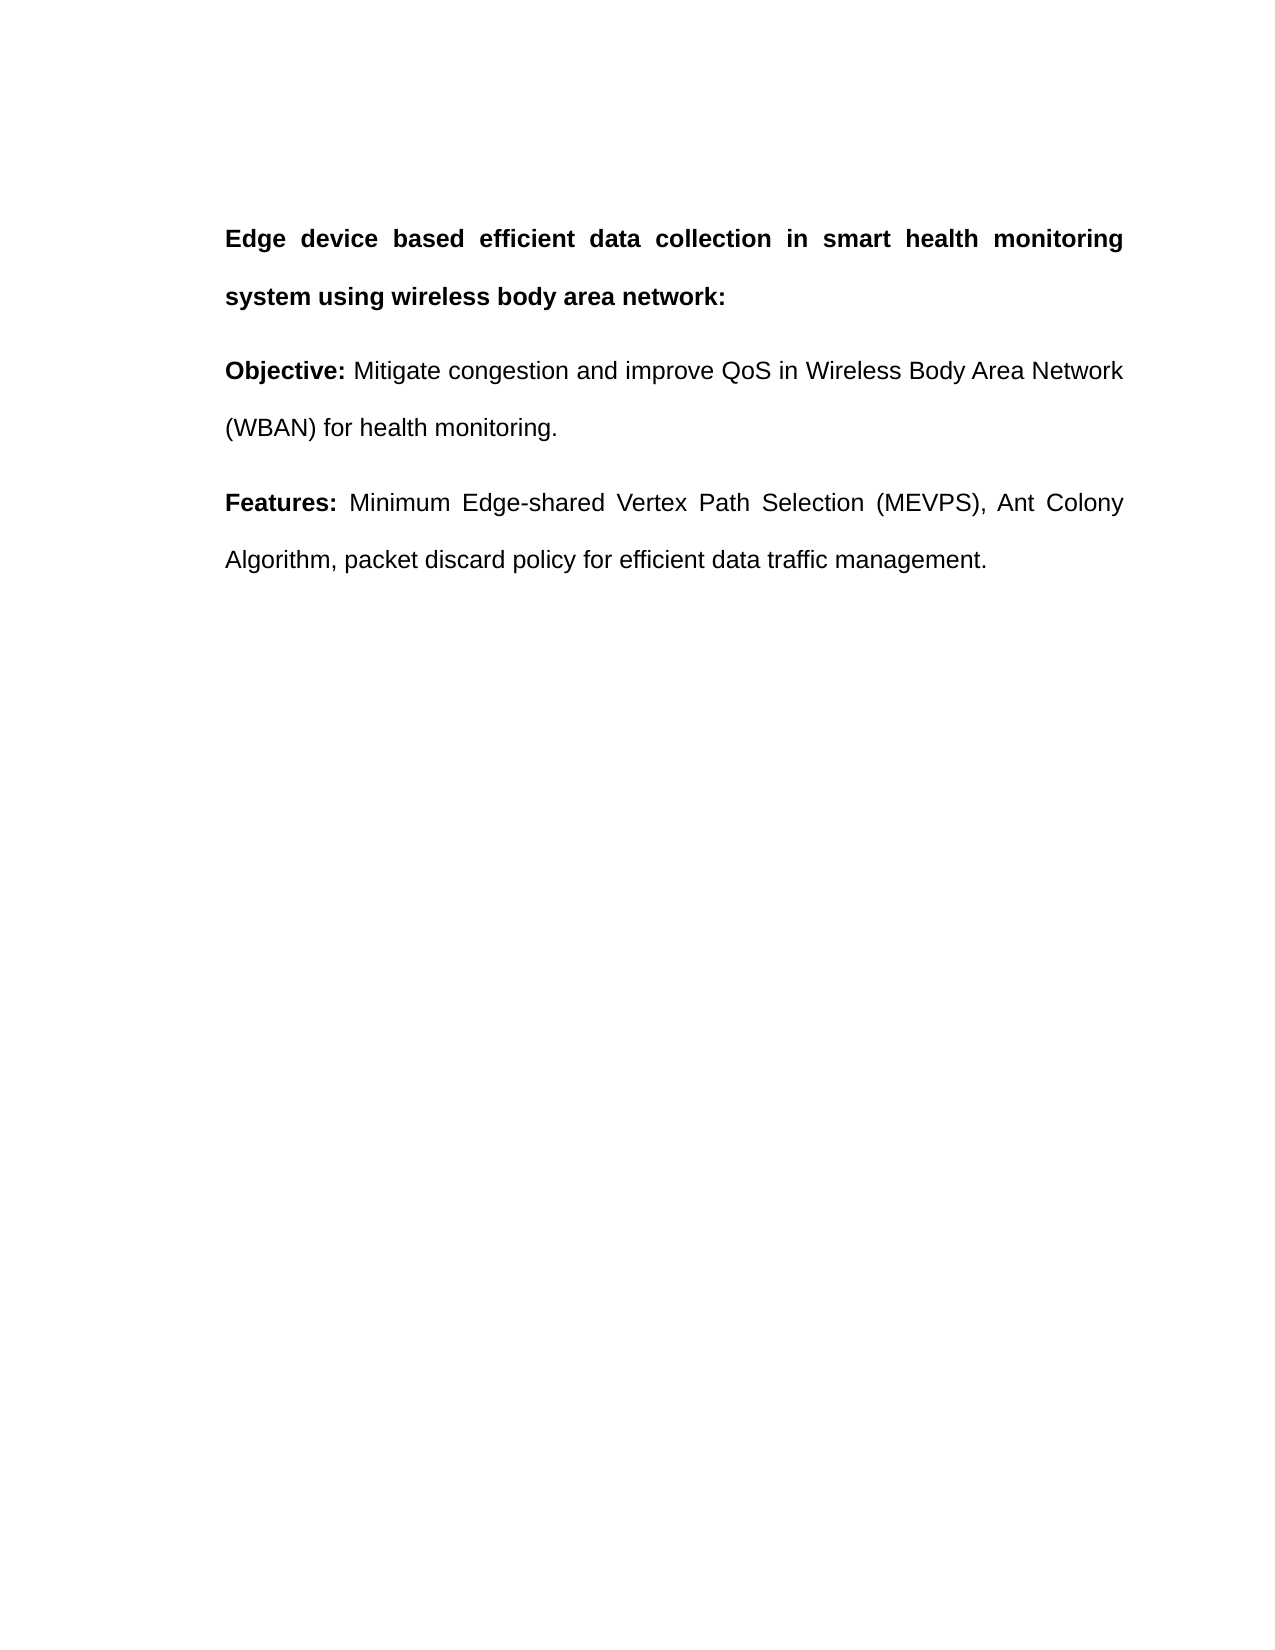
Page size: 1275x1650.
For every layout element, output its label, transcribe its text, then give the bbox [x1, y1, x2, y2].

text Edge device based efficient data collection in smart health monitoring system using wireless body area network: [225, 224, 1125, 310]
text Features: Minimum Edge-shared Vertex Path Selection (MEVPS), Ant Colony Algorithm, packet discard policy for efficient data traffic management. [225, 487, 1125, 574]
text Objective: Mitigate congestion and improve QoS in Wireless Body Area Network (WBAN) for health monitoring. [225, 356, 1125, 442]
